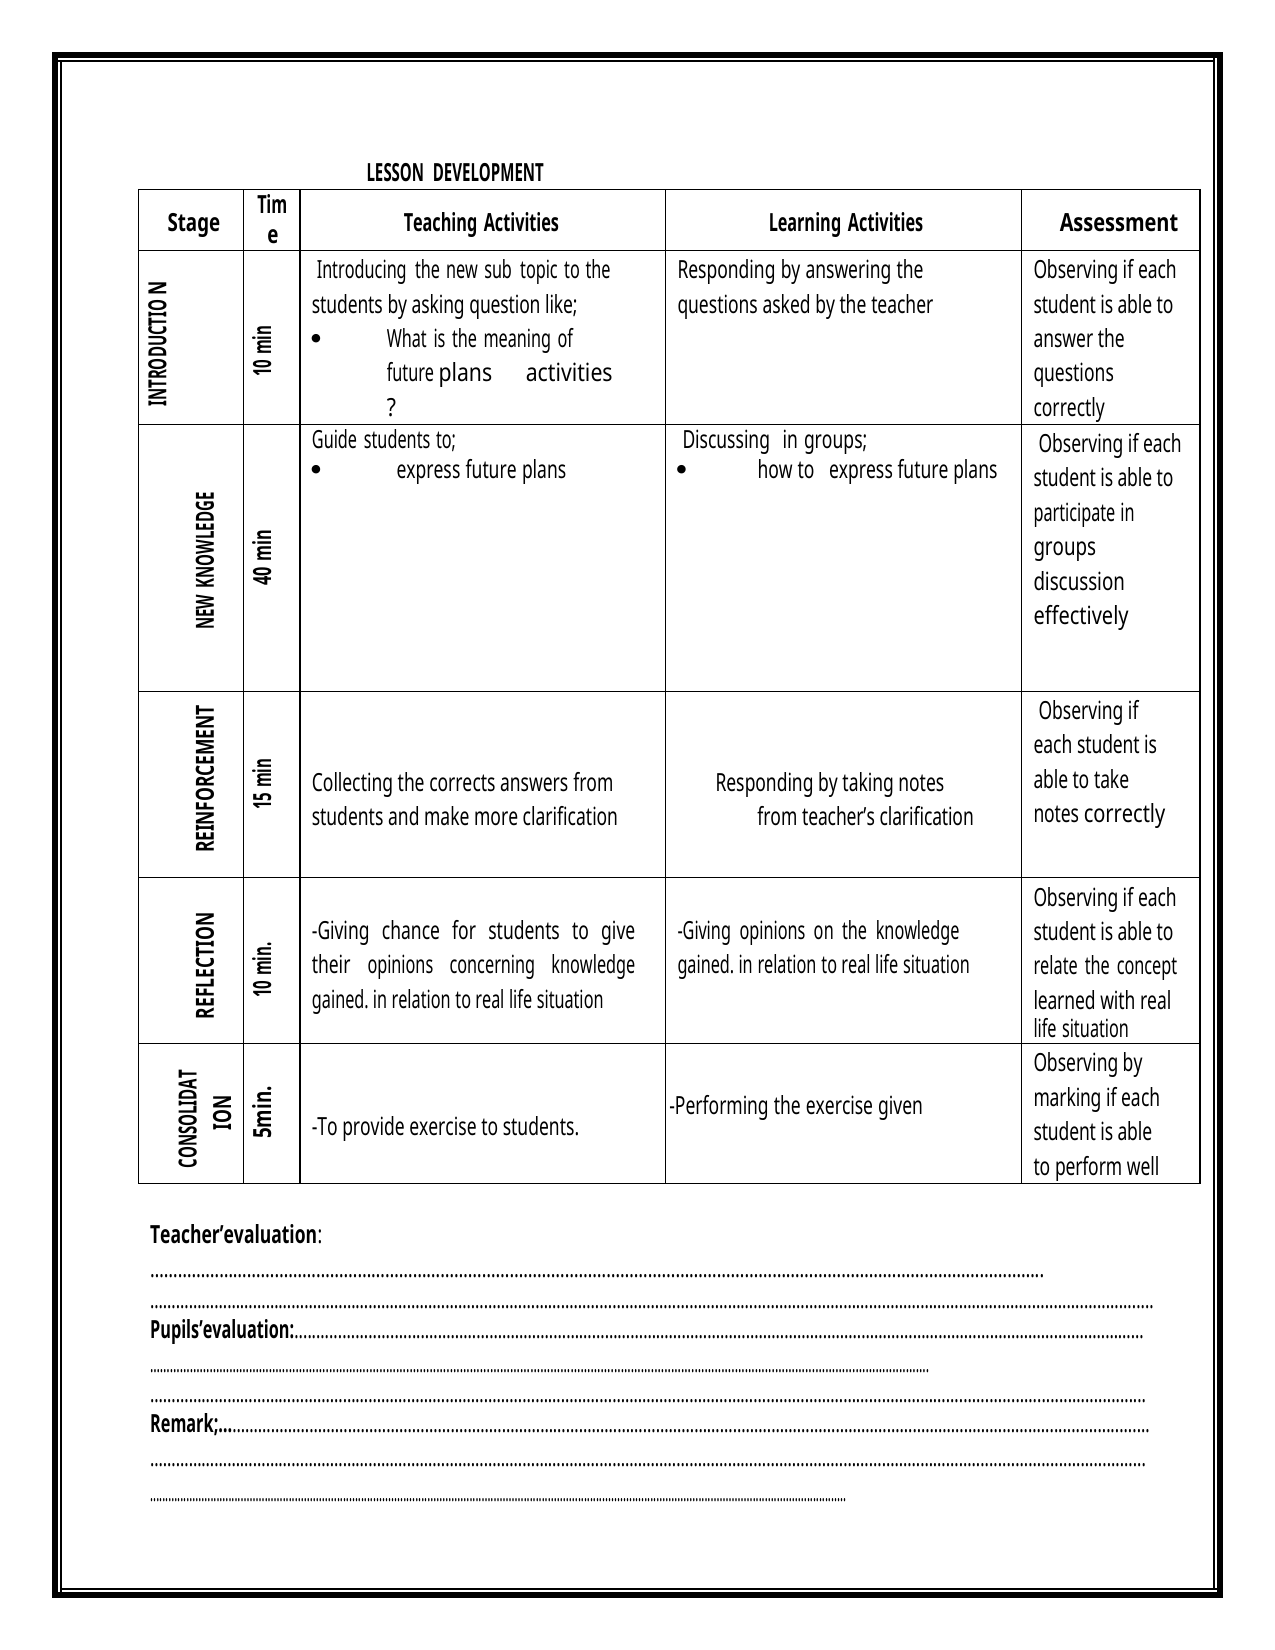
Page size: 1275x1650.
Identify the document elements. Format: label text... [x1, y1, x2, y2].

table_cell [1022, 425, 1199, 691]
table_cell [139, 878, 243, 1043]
text Teacher’evaluation:………………………………………………………………………………………………………………………………………………………………………….. [150, 1217, 1212, 1285]
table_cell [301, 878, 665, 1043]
text ....................................................................................................................................................................................................................................... [150, 1474, 1212, 1508]
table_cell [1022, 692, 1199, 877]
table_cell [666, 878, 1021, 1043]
text …………………………………………………………………………………………………………………………………………………………………………........................................ [150, 1439, 1212, 1473]
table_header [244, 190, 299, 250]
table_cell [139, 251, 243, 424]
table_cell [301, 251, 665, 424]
text ………………………………………………………………………………………………………………………………………………………………………........................................... [150, 1380, 1212, 1409]
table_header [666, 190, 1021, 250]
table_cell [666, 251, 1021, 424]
text LESSON DEVELOPMENT [366, 155, 1212, 189]
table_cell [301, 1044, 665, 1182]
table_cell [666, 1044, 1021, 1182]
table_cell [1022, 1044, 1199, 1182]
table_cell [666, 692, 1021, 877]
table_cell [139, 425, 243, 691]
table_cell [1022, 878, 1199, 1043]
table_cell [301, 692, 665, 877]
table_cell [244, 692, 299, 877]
text Pupils’evaluation:..............................…………………………………………………………………………………………………………………………………………………… [150, 1314, 1212, 1344]
text …………………………………………………………………………………………………………………………………………………………………………………….............................. [150, 1286, 1212, 1314]
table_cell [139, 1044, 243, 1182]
text Remark;…………………………………………………………………………………………………………………………………………………………………………......................... [150, 1409, 1212, 1439]
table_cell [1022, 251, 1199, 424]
text ………………………………….................................................................................................................................................................................................. [150, 1345, 1212, 1379]
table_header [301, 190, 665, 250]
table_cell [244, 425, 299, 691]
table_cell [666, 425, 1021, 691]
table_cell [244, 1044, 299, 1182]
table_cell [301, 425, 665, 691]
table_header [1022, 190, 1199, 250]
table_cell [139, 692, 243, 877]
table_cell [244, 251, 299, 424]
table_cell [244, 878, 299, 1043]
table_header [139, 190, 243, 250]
